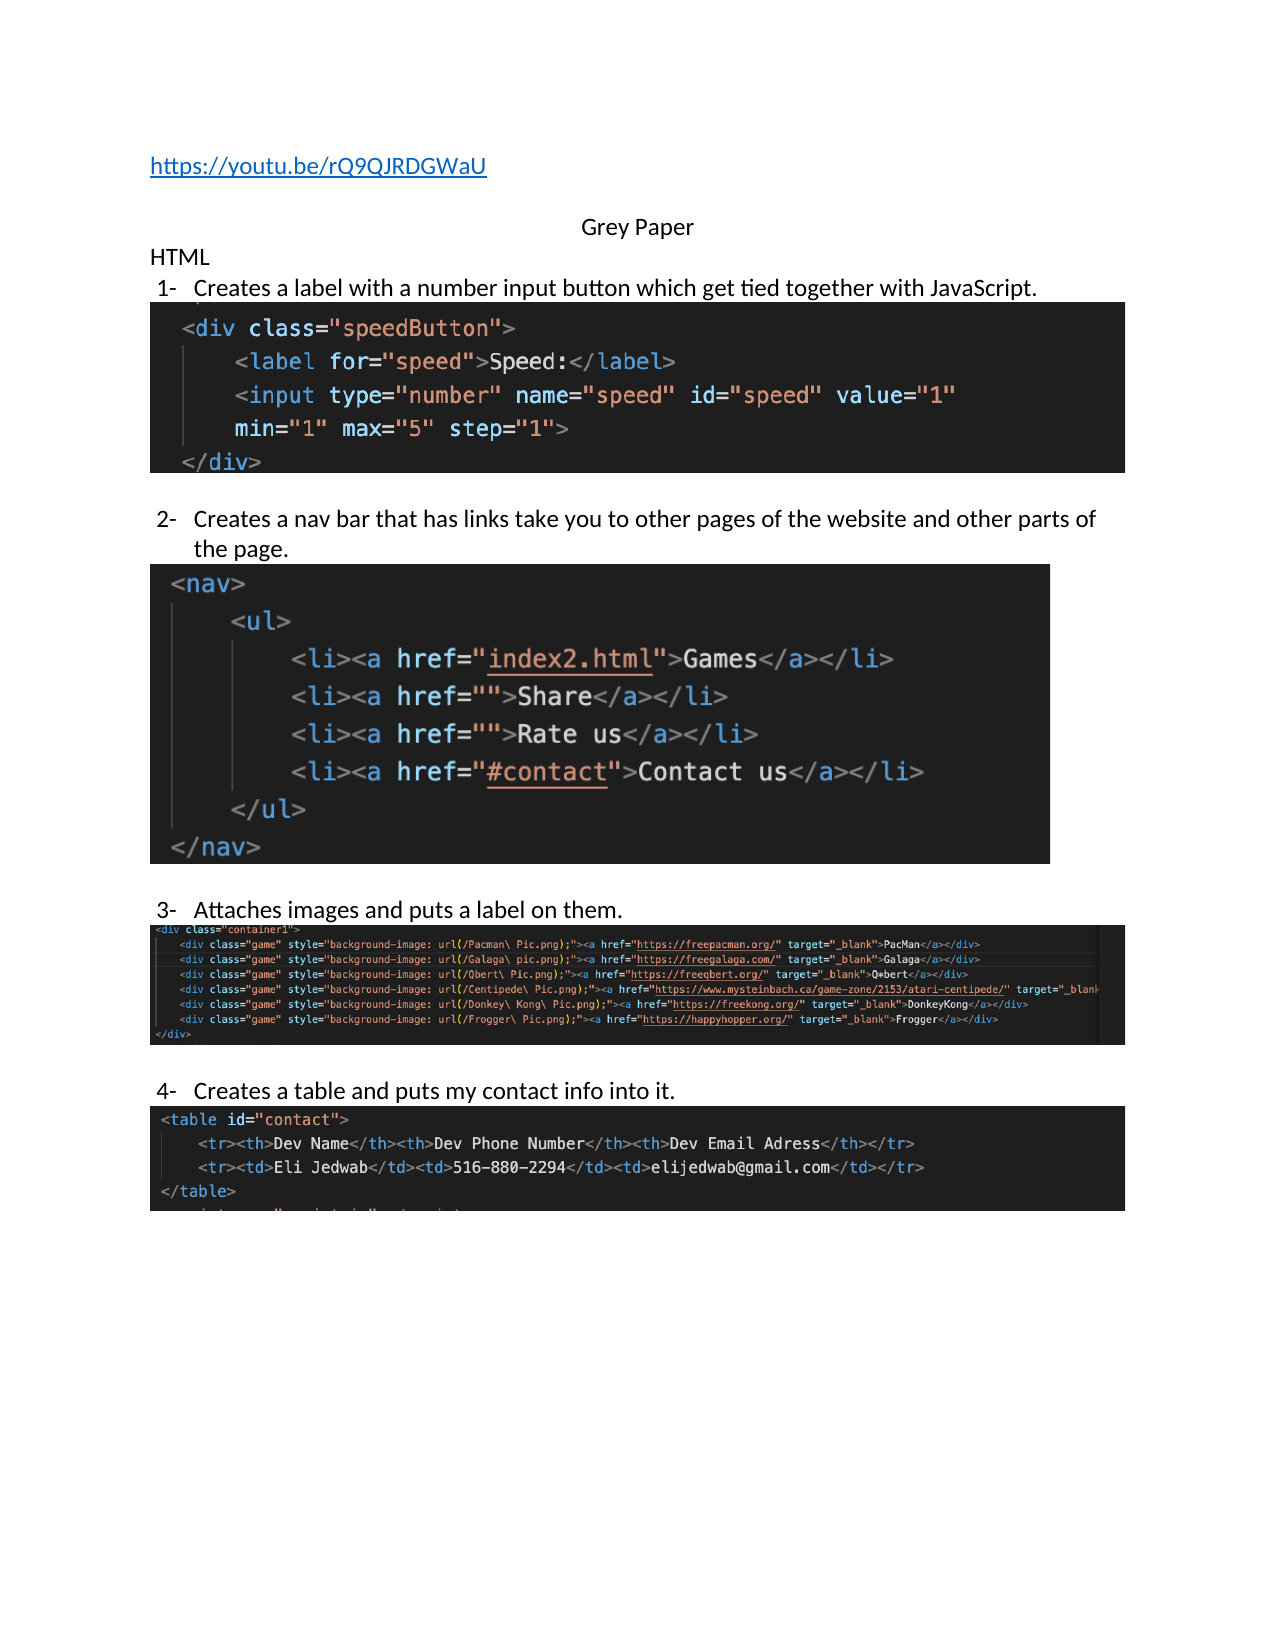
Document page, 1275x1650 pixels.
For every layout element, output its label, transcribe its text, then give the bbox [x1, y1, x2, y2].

picture [150, 564, 1050, 864]
list Creates a label with a number input button which get tied together with JavaScript. [156, 272, 1125, 302]
text https://youtu.be/rQ9QJRDGWaU [150, 150, 1125, 181]
list Creates a table and puts my contact info into it. [156, 1076, 1125, 1106]
text HTML [150, 242, 1125, 272]
text Grey Paper [150, 211, 1125, 242]
list Creates a nav bar that has links take you to other pages of the website and other parts of the page. [156, 503, 1125, 564]
picture [150, 302, 1125, 473]
picture [150, 1106, 1125, 1211]
picture [150, 925, 1125, 1045]
list Attaches images and puts a label on them. [156, 894, 1125, 925]
